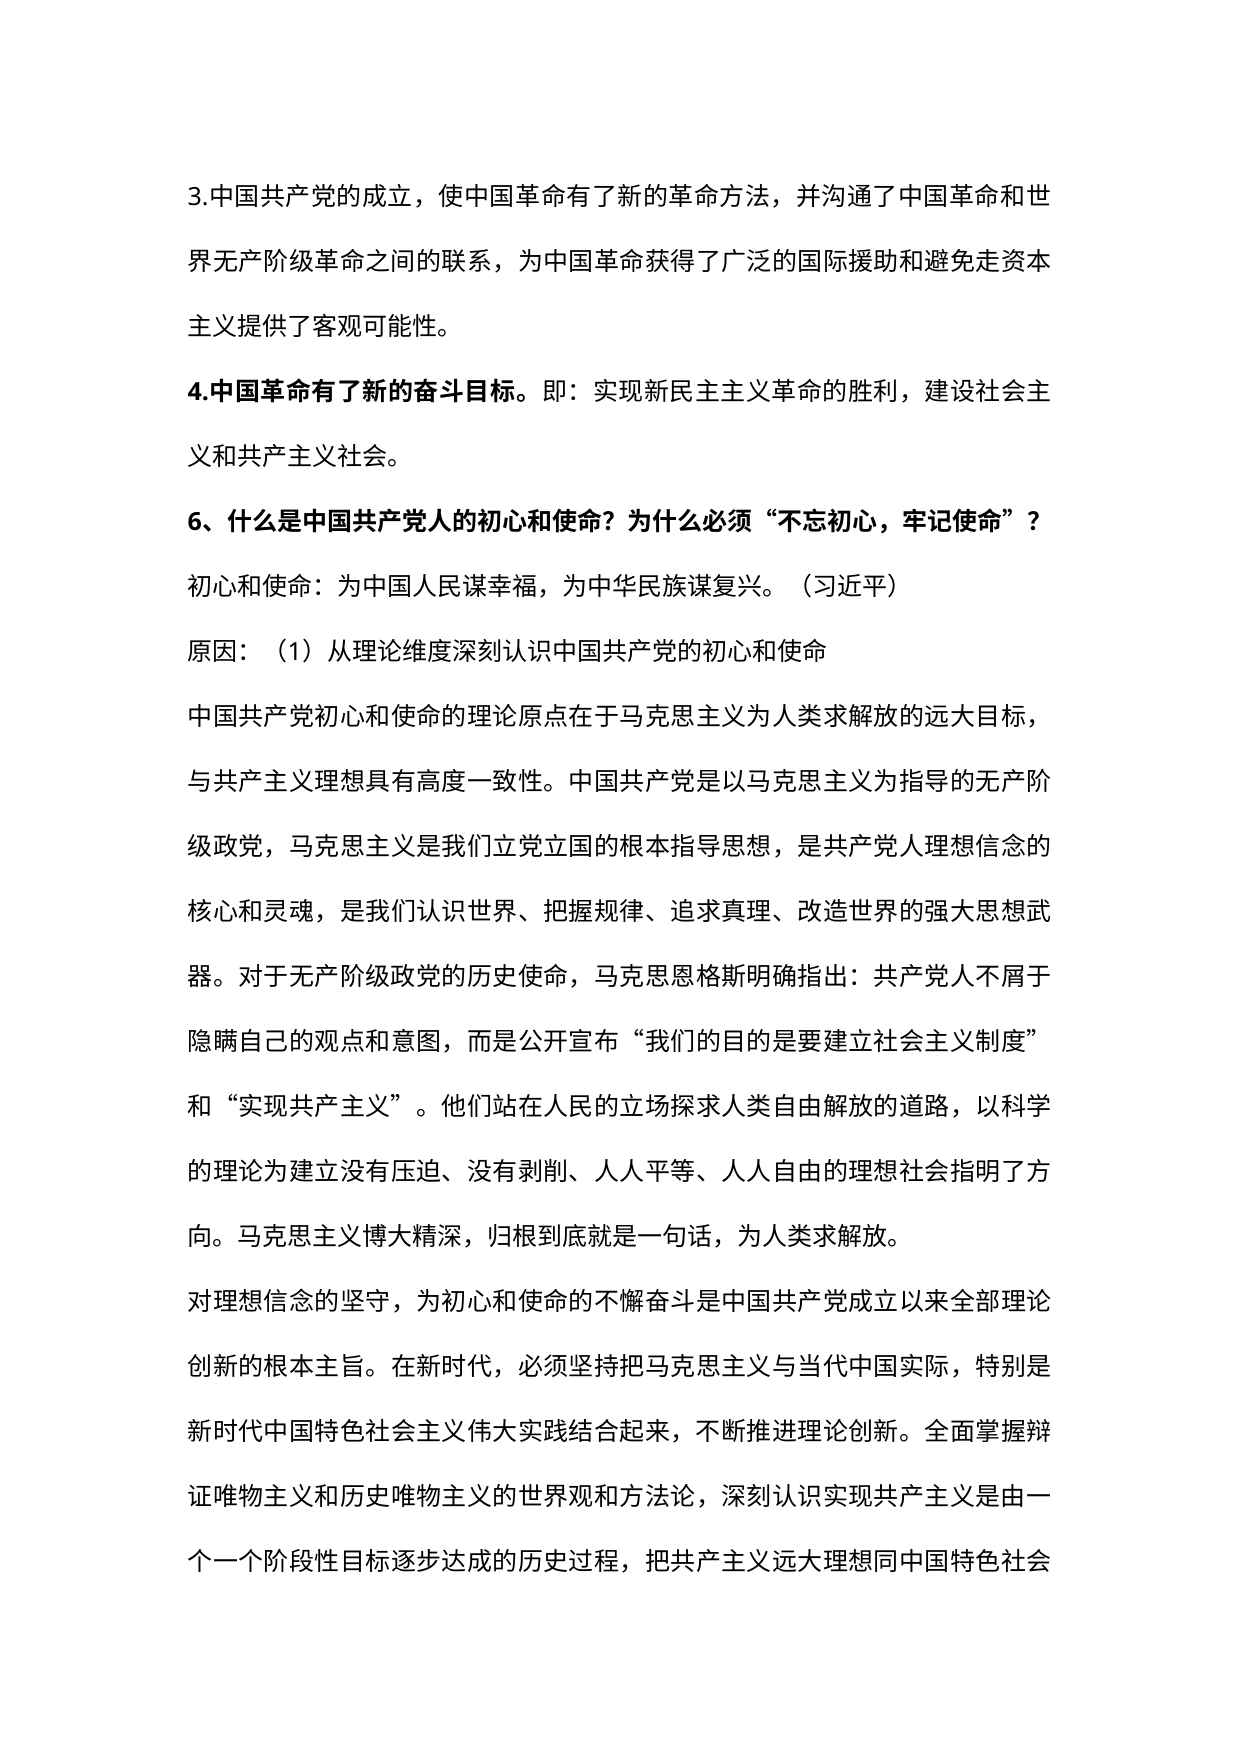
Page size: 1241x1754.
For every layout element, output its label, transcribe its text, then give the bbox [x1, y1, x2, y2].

text 原因：（1）从理论维度深刻认识中国共产党的初心和使命 [187, 617, 1053, 682]
text 中国共产党初心和使命的理论原点在于马克思主义为人类求解放的远大目标，与共产主义理想具有高度一致性。中国共产党是以马克思主义为指导的无产阶级政党，马克思主义是我们立党立国的根本指导思想，是共产党人理想信念的核心和灵魂，是我们认识世界、把握规律、追求真理、改造世界的强大思想武器。对于无产阶级政党的历史使命，马克思恩格斯明确指出：共产党人不屑于隐瞒自己的观点和意图，而是公开宣布“我们的目的是要建立社会主义制度”和“实现共产主义”。他们站在人民的立场探求人类自由解放的道路，以科学的理论为建立没有压迫、没有剥削、人人平等、人人自由的理想社会指明了方向。马克思主义博大精深，归根到底就是一句话，为人类求解放。 [187, 682, 1053, 1267]
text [187, 1267, 1053, 1592]
text 初心和使命：为中国人民谋幸福，为中华民族谋复兴。（习近平） [187, 552, 1053, 617]
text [187, 162, 1053, 487]
text 6、什么是中国共产党人的初心和使命？为什么必须“不忘初心，牢记使命”？ [187, 487, 1053, 552]
